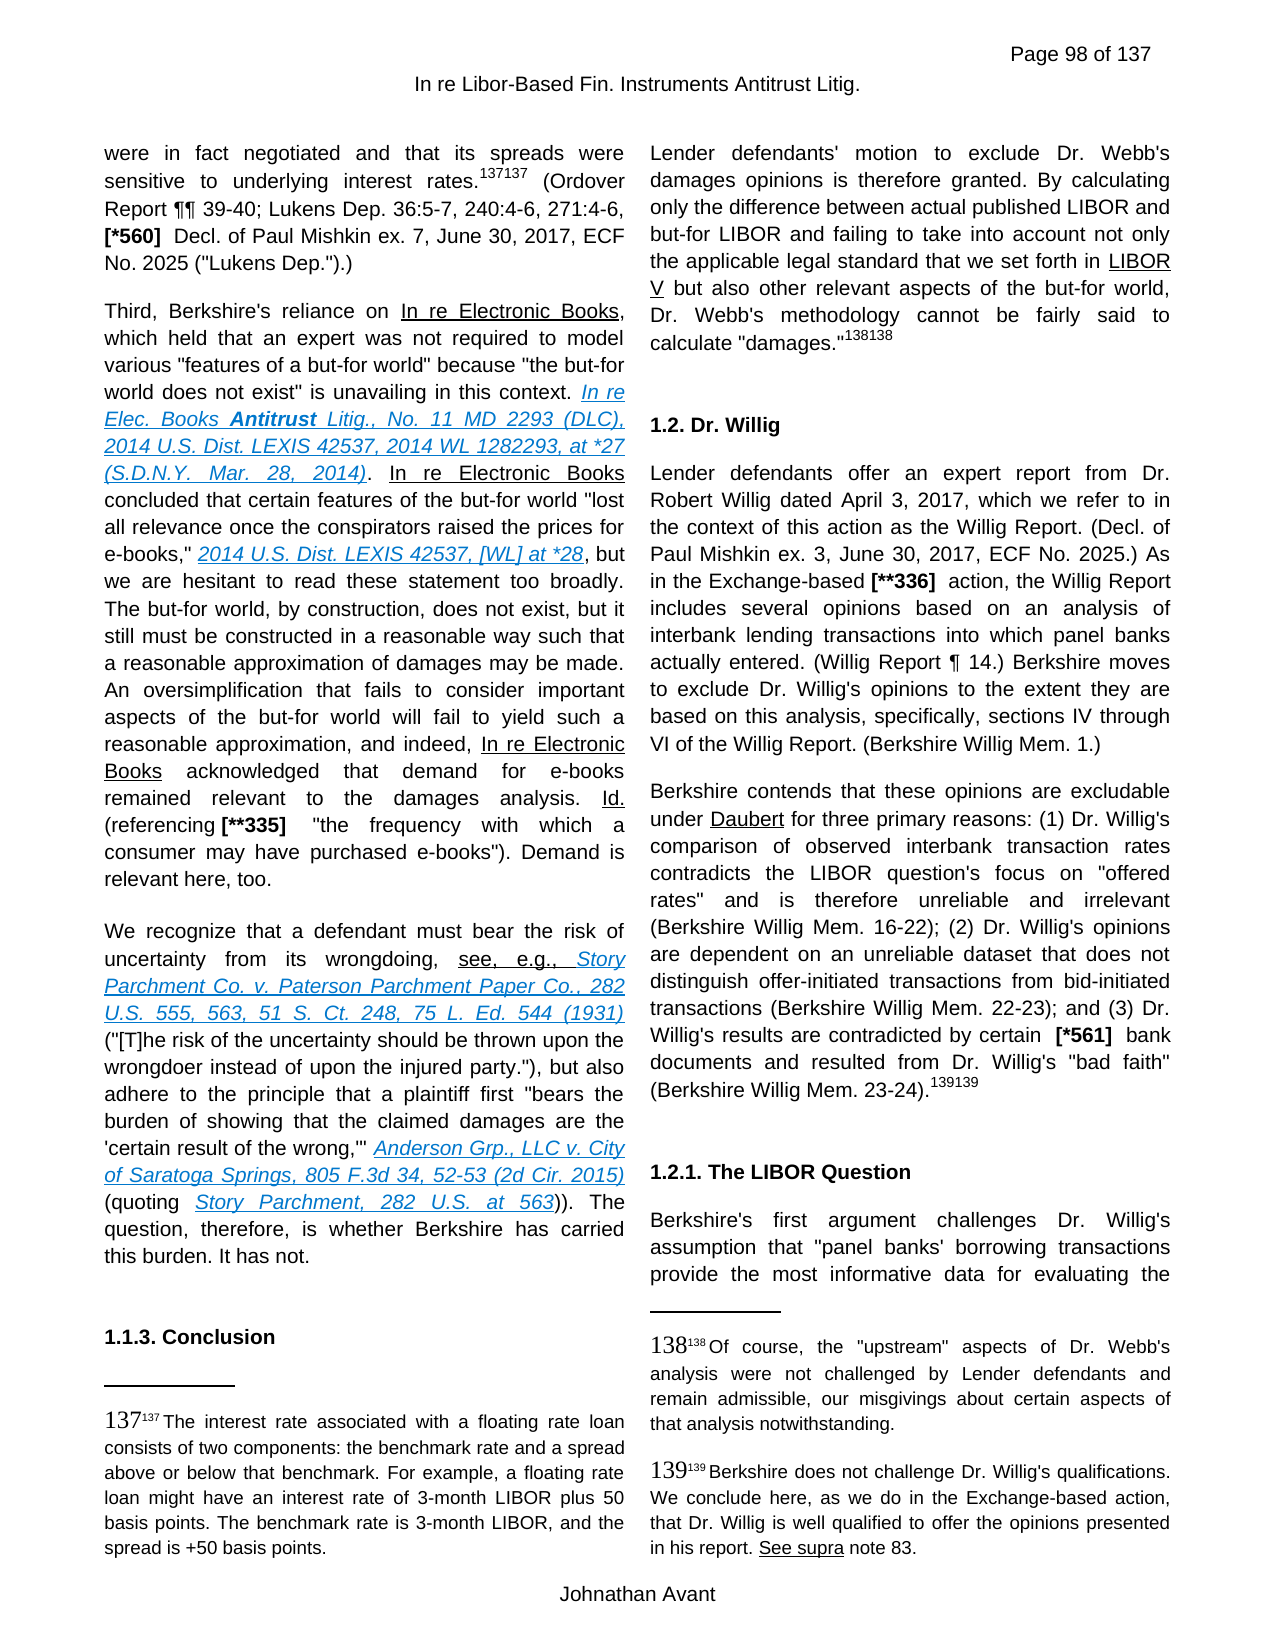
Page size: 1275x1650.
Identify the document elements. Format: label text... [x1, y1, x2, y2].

text We recognize that a defendant must bear the risk of uncertainty from its wrongdoing, see, e.g., Story Parchment Co. v. Paterson Parchment Paper Co., 282 U.S. 555, 563, 51 S. Ct. 248, 75 L. Ed. 544 (1931) ("[T]he risk of the uncertainty should be thrown upon the wrongdoer instead of upon the injured party."), but also adhere to the principle that a plaintiff first "bears the burden of showing that the claimed damages are the 'certain result of the wrong,'" Anderson Grp., LLC v. City of Saratoga Springs, 805 F.3d 34, 52-53 (2d Cir. 2015) (quoting Story Parchment, 282 U.S. at 563)). The question, therefore, is whether Berkshire has carried this burden. It has not. [104, 1185, 625, 1268]
text We recognize that a defendant must bear the risk of uncertainty from its wrongdoing, see, e.g., Story Parchment Co. v. Paterson Parchment Paper Co., 282 U.S. 555, 563, 51 S. Ct. 248, 75 L. Ed. 544 (1931) ("[T]he risk of the uncertainty should be thrown upon the wrongdoer instead of upon the injured party."), but also adhere to the principle that a plaintiff first "bears the burden of showing that the claimed damages are the 'certain result of the wrong,'" Anderson Grp., LLC v. City of Saratoga Springs, 805 F.3d 34, 52-53 (2d Cir. 2015) (quoting Story Parchment, 282 U.S. at 563)). The question, therefore, is whether Berkshire has carried this burden. It has not. [104, 1023, 625, 1184]
text Berkshire contends that these opinions are excludable under Daubert for three primary reasons: (1) Dr. Willig's comparison of observed interbank transaction rates contradicts the LIBOR question's focus on "offered rates" and is therefore unreliable and irrelevant (Berkshire Willig Mem. 16-22); (2) Dr. Willig's opinions are dependent on an unreliable dataset that does not distinguish offer-initiated transactions from bid-initiated transactions (Berkshire Willig Mem. 22-23); and (3) Dr. Willig's results are contradicted by certain [*561] bank documents and resulted from Dr. Willig's "bad faith" (Berkshire Willig Mem. 23-24).139 [650, 776, 1171, 1103]
text We recognize that a defendant must bear the risk of uncertainty from its wrongdoing, see, e.g., Story Parchment Co. v. Paterson Parchment Paper Co., 282 U.S. 555, 563, 51 S. Ct. 248, 75 L. Ed. 544 (1931) ("[T]he risk of the uncertainty should be thrown upon the wrongdoer instead of upon the injured party."), but also adhere to the principle that a plaintiff first "bears the burden of showing that the claimed damages are the 'certain result of the wrong,'" Anderson Grp., LLC v. City of Saratoga Springs, 805 F.3d 34, 52-53 (2d Cir. 2015) (quoting Story Parchment, 282 U.S. at 563)). The question, therefore, is whether Berkshire has carried this burden. It has not. [104, 916, 625, 994]
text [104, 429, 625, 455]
text 1.1.3. Conclusion [104, 1293, 625, 1349]
text Third, Berkshire's reliance on In re Electronic Books, which held that an expert was not required to model various "features of a but-for world" because "the but-for world does not exist" is unavailing in this context. In re Elec. Books Antitrust Litig., No. 11 MD 2293 (DLC), 2014 U.S. Dist. LEXIS 42537, 2014 WL 1282293, at *27 (S.D.N.Y. Mar. 28, 2014). In re Electronic Books concluded that certain features of the but-for world "lost all relevance once the conspirators raised the prices for e-books," 2014 U.S. Dist. LEXIS 42537, [WL] at *28, but we are hesitant to read these statement too broadly. The but-for world, by construction, does not exist, but it still must be constructed in a reasonable way such that a reasonable approximation of damages may be made. An oversimplification that fails to consider important aspects of the but-for world will fail to yield such a reasonable approximation, and indeed, In re Electronic Books acknowledged that demand for e-books remained relevant to the damages analysis. Id. (referencing [**335] "the frequency with which a consumer may have purchased e-books"). Demand is relevant here, too. [104, 456, 625, 891]
text 1.2.1. The LIBOR Question [650, 1128, 1171, 1184]
text 1.2. Dr. Willig [650, 381, 1171, 437]
text Lender defendants' motion to exclude Dr. Webb's damages opinions is therefore granted. By calculating only the difference between actual published LIBOR and but-for LIBOR and failing to take into account not only the applicable legal standard that we set forth in LIBOR V but also other relevant aspects of the but-for world, Dr. Webb's methodology cannot be fairly said to calculate "damages."138 [650, 137, 1171, 356]
text Third, Berkshire's reliance on In re Electronic Books, which held that an expert was not required to model various "features of a but-for world" because "the but-for world does not exist" is unavailing in this context. In re Elec. Books Antitrust Litig., No. 11 MD 2293 (DLC), 2014 U.S. Dist. LEXIS 42537, 2014 WL 1282293, at *27 (S.D.N.Y. Mar. 28, 2014). In re Electronic Books concluded that certain features of the but-for world "lost all relevance once the conspirators raised the prices for e-books," 2014 U.S. Dist. LEXIS 42537, [WL] at *28, but we are hesitant to read these statement too broadly. The but-for world, by construction, does not exist, but it still must be constructed in a reasonable way such that a reasonable approximation of damages may be made. An oversimplification that fails to consider important aspects of the but-for world will fail to yield such a reasonable approximation, and indeed, In re Electronic Books acknowledged that demand for e-books remained relevant to the damages analysis. Id. (referencing [**335] "the frequency with which a consumer may have purchased e-books"). Demand is relevant here, too. [104, 295, 625, 428]
text Lender defendants offer an expert report from Dr. Robert Willig dated April 3, 2017, which we refer to in the context of this action as the Willig Report. (Decl. of Paul Mishkin ex. 3, June 30, 2017, ECF No. 2025.) As in the Exchange-based [**336] action, the Willig Report includes several opinions based on an analysis of interbank lending transactions into which panel banks actually entered. (Willig Report ¶ 14.) Berkshire moves to exclude Dr. Willig's opinions to the extent they are based on this analysis, specifically, sections IV through VI of the Willig Report. (Berkshire Willig Mem. 1.) [650, 457, 1171, 755]
